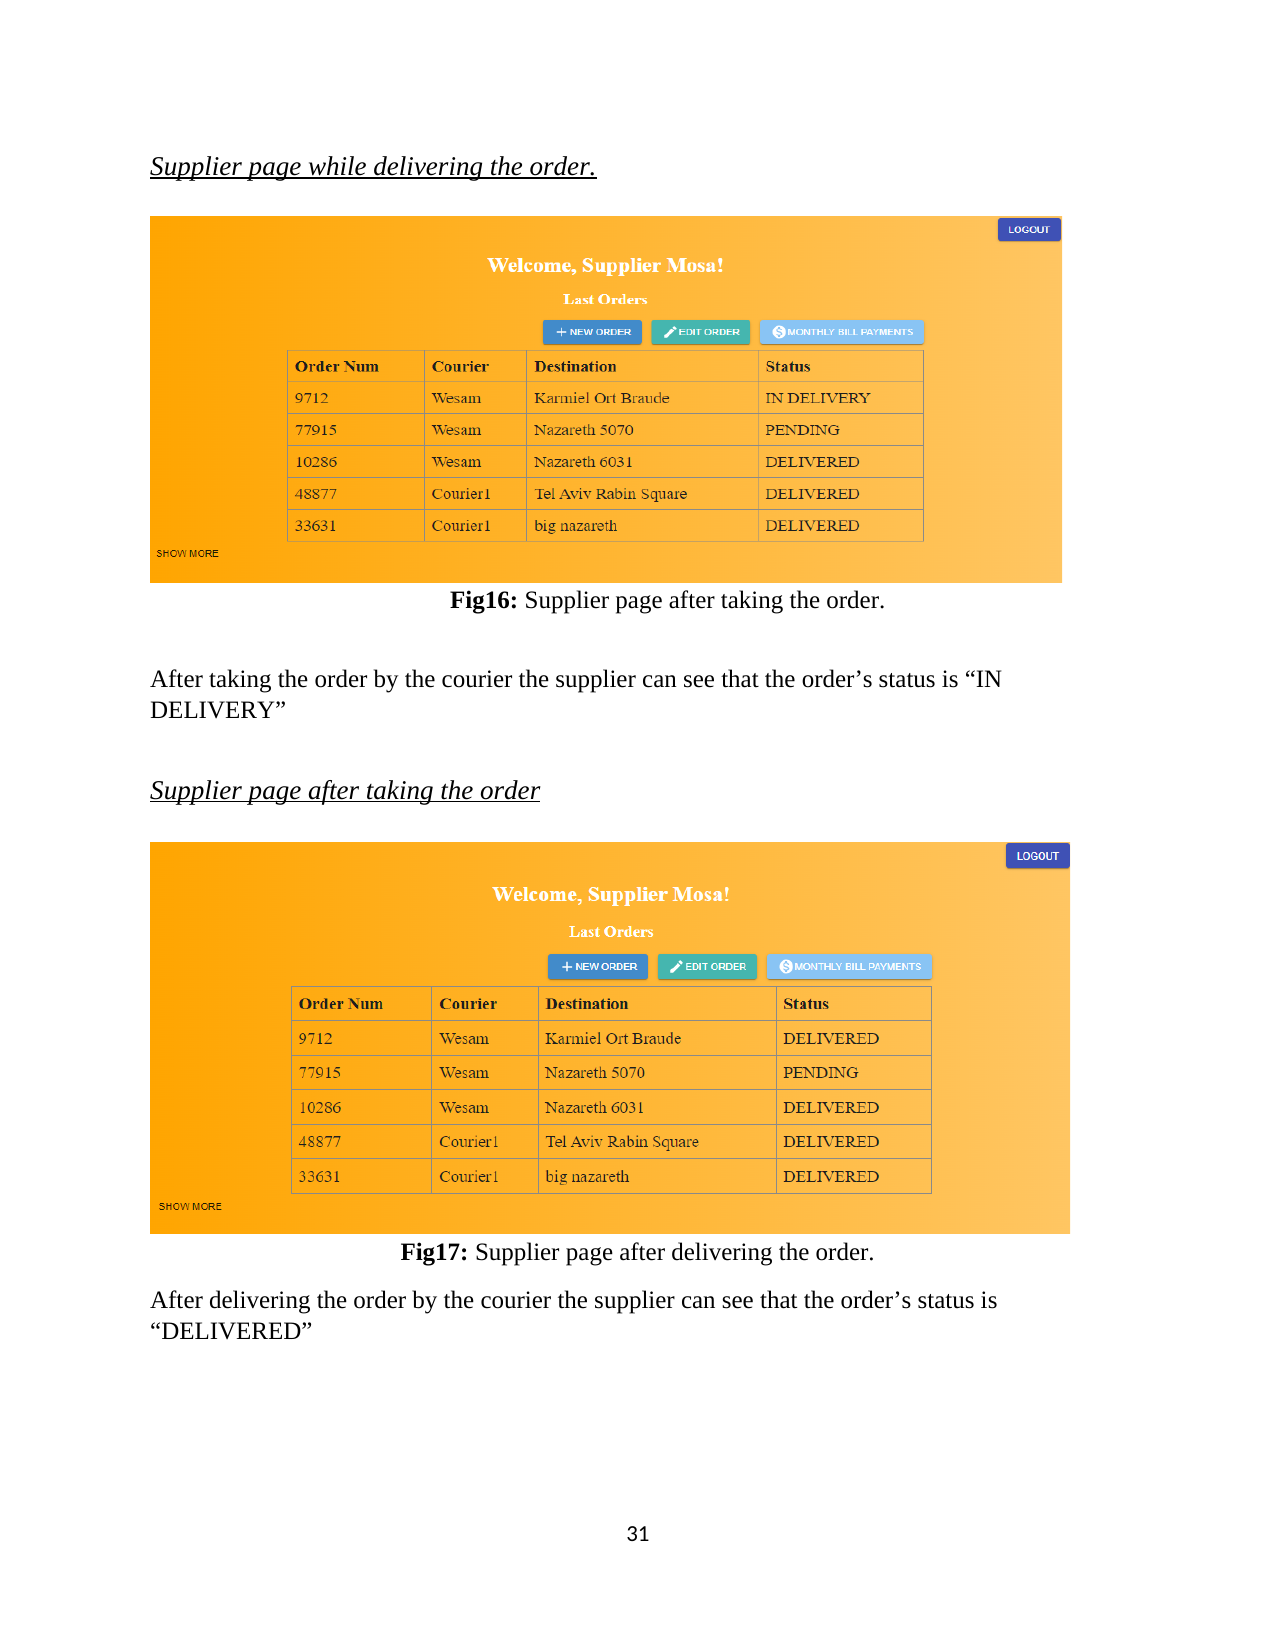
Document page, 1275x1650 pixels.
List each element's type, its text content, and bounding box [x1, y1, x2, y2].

picture [150, 216, 1063, 583]
text After taking the order by the courier the supplier can see that the order’s status is “IN DELIVERY” [150, 633, 1125, 724]
text After delivering the order by the courier the supplier can see that the order’s status is “DELIVERED” [150, 1285, 1125, 1345]
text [150, 150, 1125, 614]
text Supplier page after taking the order [150, 743, 1125, 835]
picture [150, 842, 1071, 1234]
